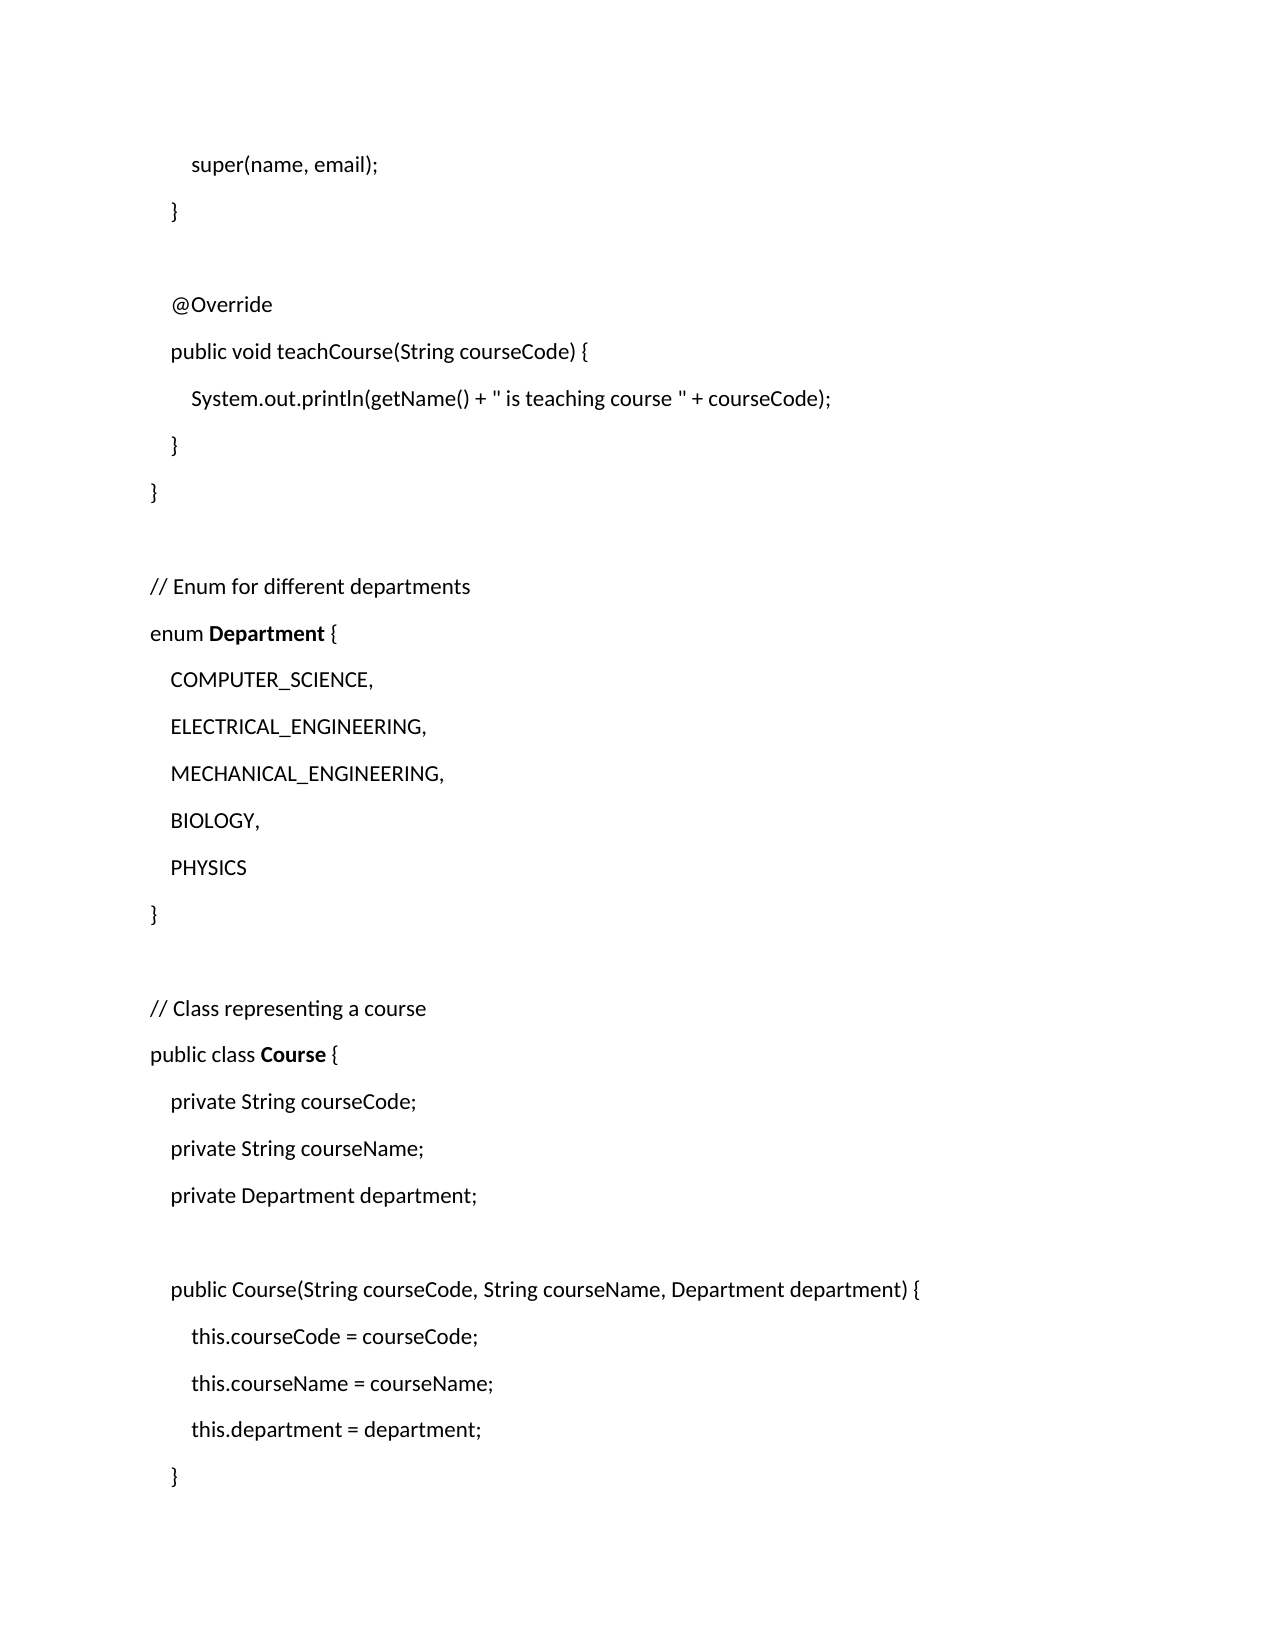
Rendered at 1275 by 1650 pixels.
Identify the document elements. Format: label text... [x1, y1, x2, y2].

text super(name, email); [150, 150, 1125, 178]
text private Department department; [150, 1181, 1125, 1209]
text // Enum for different departments [150, 572, 1125, 600]
text MECHANICAL_ENGINEERING, [150, 759, 1125, 787]
text public class Course { [150, 1041, 1125, 1069]
text public Course(String courseCode, String courseName, Department department) { [150, 1275, 1125, 1303]
text private String courseCode; [150, 1087, 1125, 1116]
text System.out.println(getName() + " is teaching course " + courseCode); [150, 384, 1125, 412]
text private String courseName; [150, 1134, 1125, 1162]
text enum Department { [150, 619, 1125, 647]
text } [150, 431, 1125, 459]
text } [150, 197, 1125, 225]
text ELECTRICAL_ENGINEERING, [150, 712, 1125, 741]
text } [150, 478, 1125, 506]
text this.courseName = courseName; [150, 1369, 1125, 1397]
text } [150, 900, 1125, 928]
text this.courseCode = courseCode; [150, 1322, 1125, 1350]
text PHYSICS [150, 853, 1125, 881]
text @Override [150, 291, 1125, 319]
text COMPUTER_SCIENCE, [150, 666, 1125, 694]
text // Class representing a course [150, 994, 1125, 1022]
text } [150, 1462, 1125, 1491]
text public void teachCourse(String courseCode) { [150, 337, 1125, 366]
text BIOLOGY, [150, 806, 1125, 834]
text this.department = department; [150, 1416, 1125, 1444]
